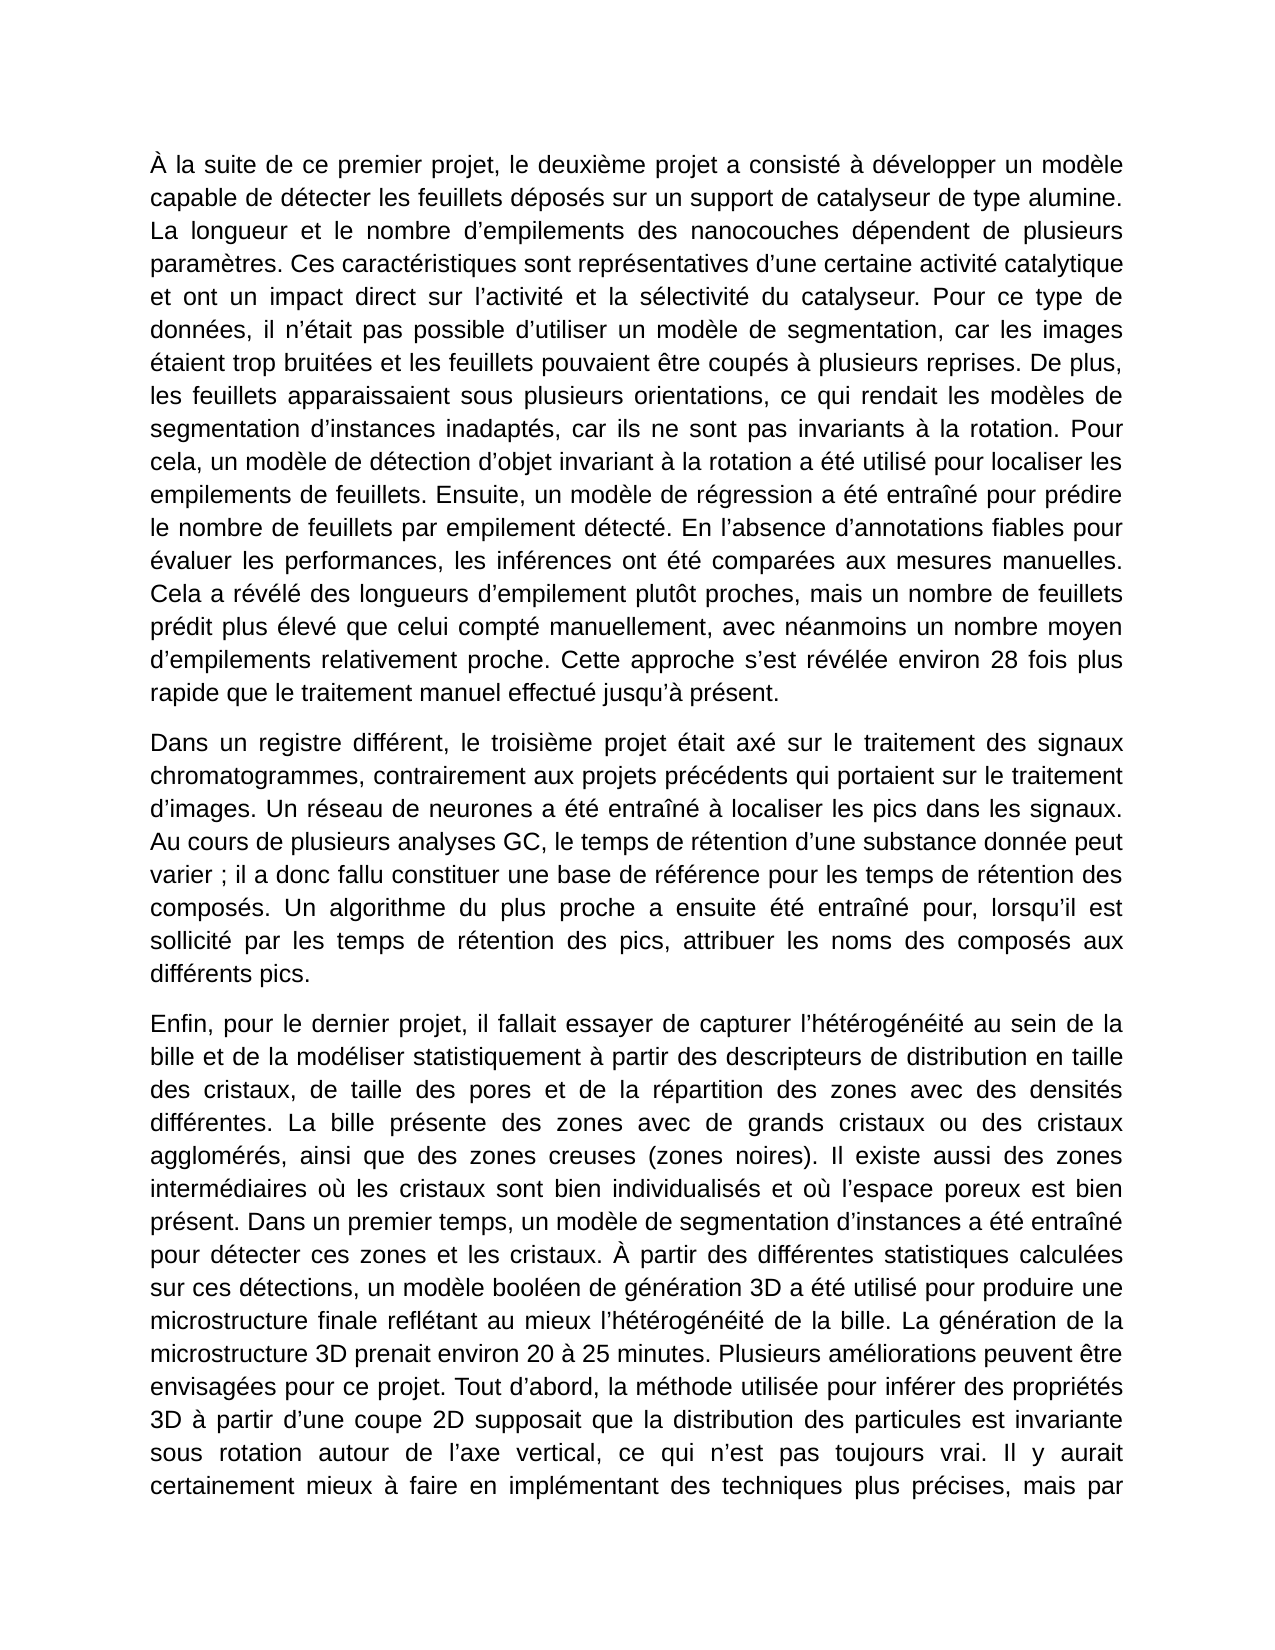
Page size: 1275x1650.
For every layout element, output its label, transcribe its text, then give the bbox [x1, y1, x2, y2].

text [150, 1009, 1125, 1500]
text À la suite de ce premier projet, le deuxième projet a consisté à développer un modèle capable de détecter les feuillets déposés sur un support de catalyseur de type alumine. La longueur et le nombre d’empilements des nanocouches dépendent de plusieurs paramètres. Ces caractéristiques sont représentatives d’une certaine activité catalytique et ont un impact direct sur l’activité et la sélectivité du catalyseur. Pour ce type de données, il n’était pas possible d’utiliser un modèle de segmentation, car les images étaient trop bruitées et les feuillets pouvaient être coupés à plusieurs reprises. De plus, les feuillets apparaissaient sous plusieurs orientations, ce qui rendait les modèles de segmentation d’instances inadaptés, car ils ne sont pas invariants à la rotation. Pour cela, un modèle de détection d’objet invariant à la rotation a été utilisé pour localiser les empilements de feuillets. Ensuite, un modèle de régression a été entraîné pour prédire le nombre de feuillets par empilement détecté. En l’absence d’annotations fiables pour évaluer les performances, les inférences ont été comparées aux mesures manuelles. Cela a révélé des longueurs d’empilement plutôt proches, mais un nombre de feuillets prédit plus élevé que celui compté manuellement, avec néanmoins un nombre moyen d’empilements relativement proche. Cette approche s’est révélée environ 28 fois plus rapide que le traitement manuel effectué jusqu’à présent. [150, 150, 1125, 707]
text Dans un registre différent, le troisième projet était axé sur le traitement des signaux chromatogrammes, contrairement aux projets précédents qui portaient sur le traitement d’images. Un réseau de neurones a été entraîné à localiser les pics dans les signaux. Au cours de plusieurs analyses GC, le temps de rétention d’une substance donnée peut varier ; il a donc fallu constituer une base de référence pour les temps de rétention des composés. Un algorithme du plus proche a ensuite été entraîné pour, lorsqu’il est sollicité par les temps de rétention des pics, attribuer les noms des composés aux différents pics. [150, 728, 1125, 988]
